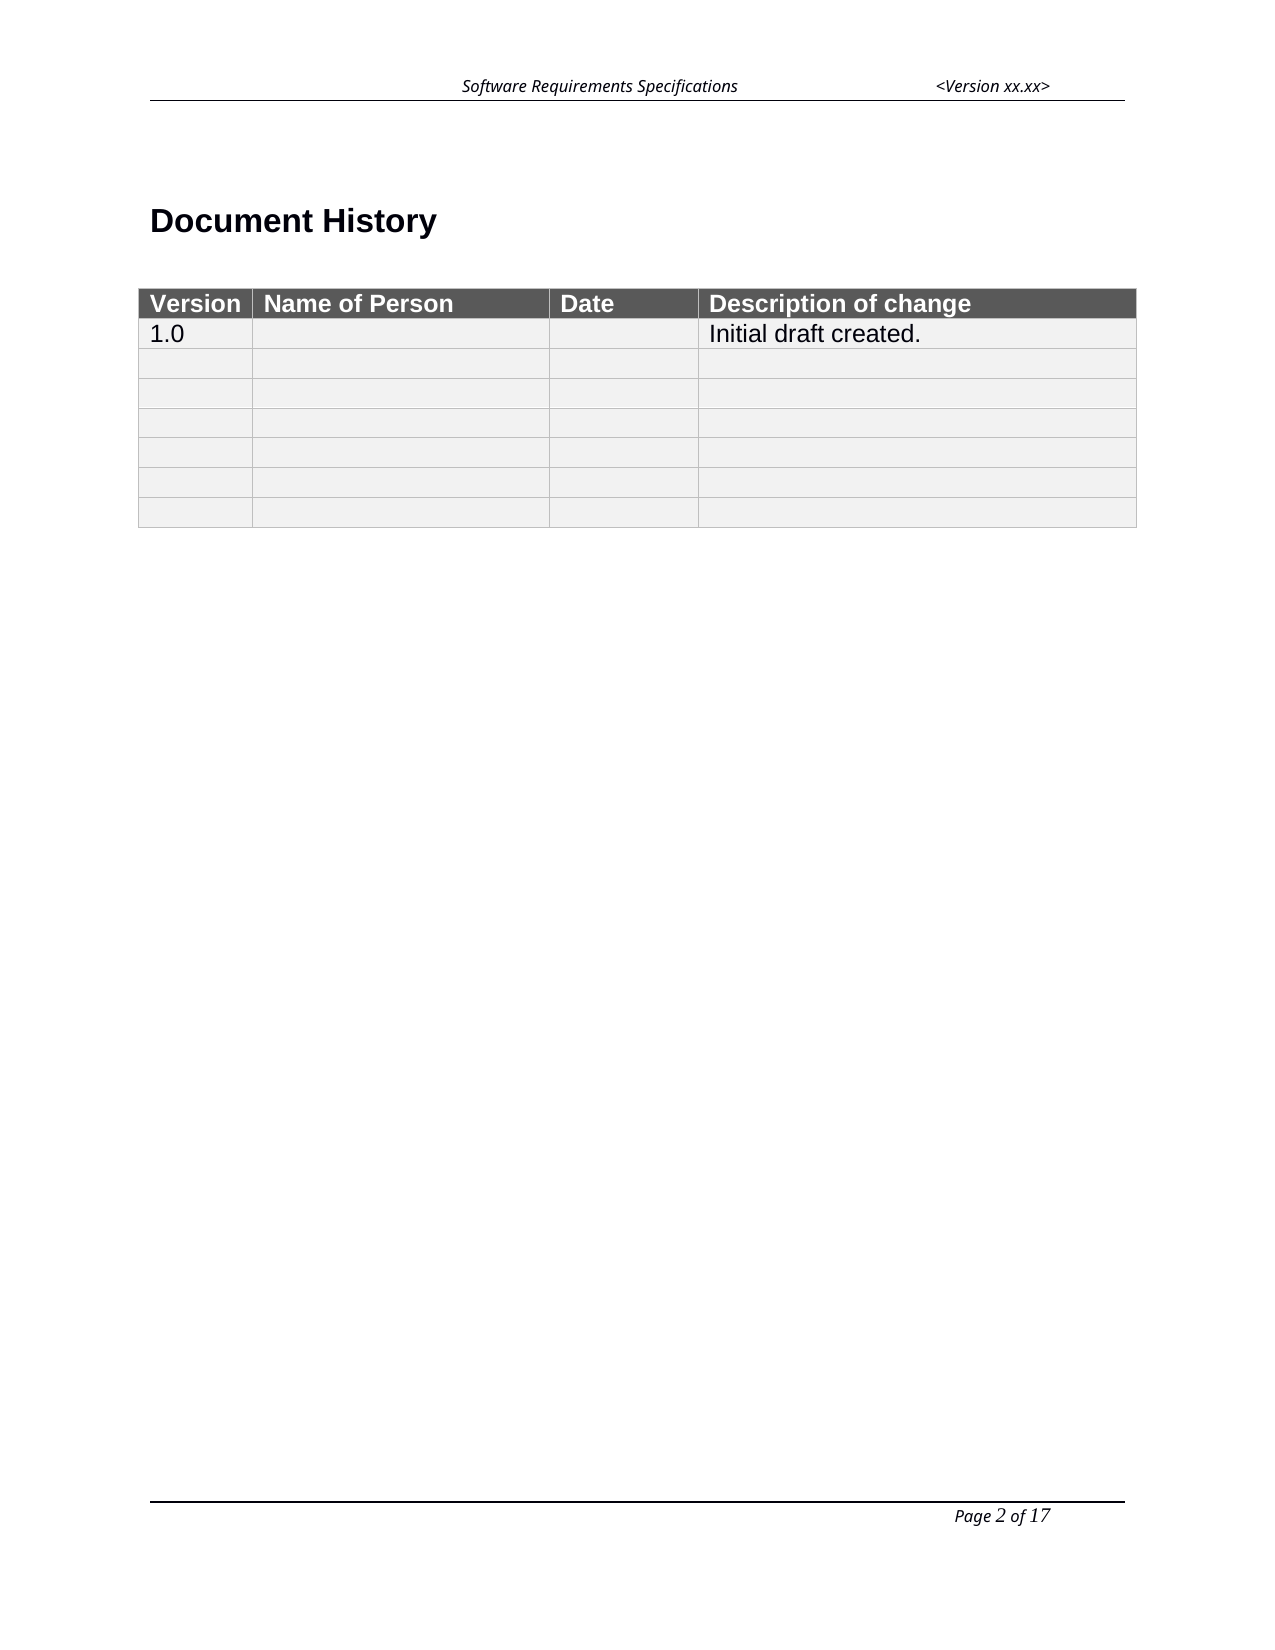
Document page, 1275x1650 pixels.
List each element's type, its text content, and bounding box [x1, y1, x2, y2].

table_cell [139, 468, 252, 497]
table_cell 1.0 [139, 319, 252, 348]
table_cell [139, 498, 252, 527]
table_cell [139, 379, 252, 407]
table_cell [550, 438, 698, 467]
table_cell [699, 349, 1136, 378]
table_cell [253, 409, 549, 437]
table_cell [550, 498, 698, 527]
table_cell Initial draft created. [699, 319, 1136, 348]
table_header Name of Person [253, 289, 549, 318]
table_header Description of change [699, 289, 1136, 318]
table_header Version [139, 289, 252, 318]
table_cell [550, 409, 698, 437]
table_cell [550, 319, 698, 348]
table_cell [139, 349, 252, 378]
table_cell [699, 468, 1136, 497]
table_cell [253, 379, 549, 407]
table_cell [139, 409, 252, 437]
table_cell [550, 379, 698, 407]
table_cell [253, 349, 549, 378]
table_header Date [550, 289, 698, 318]
table_cell [253, 438, 549, 467]
title Document History [150, 201, 1125, 239]
table_cell [550, 468, 698, 497]
table_cell [550, 349, 698, 378]
table_cell [699, 498, 1136, 527]
table_cell [139, 438, 252, 467]
table_cell [253, 319, 549, 348]
table_cell [699, 409, 1136, 437]
table_cell [699, 379, 1136, 407]
table_cell [253, 468, 549, 497]
table_cell [699, 438, 1136, 467]
table_cell [253, 498, 549, 527]
